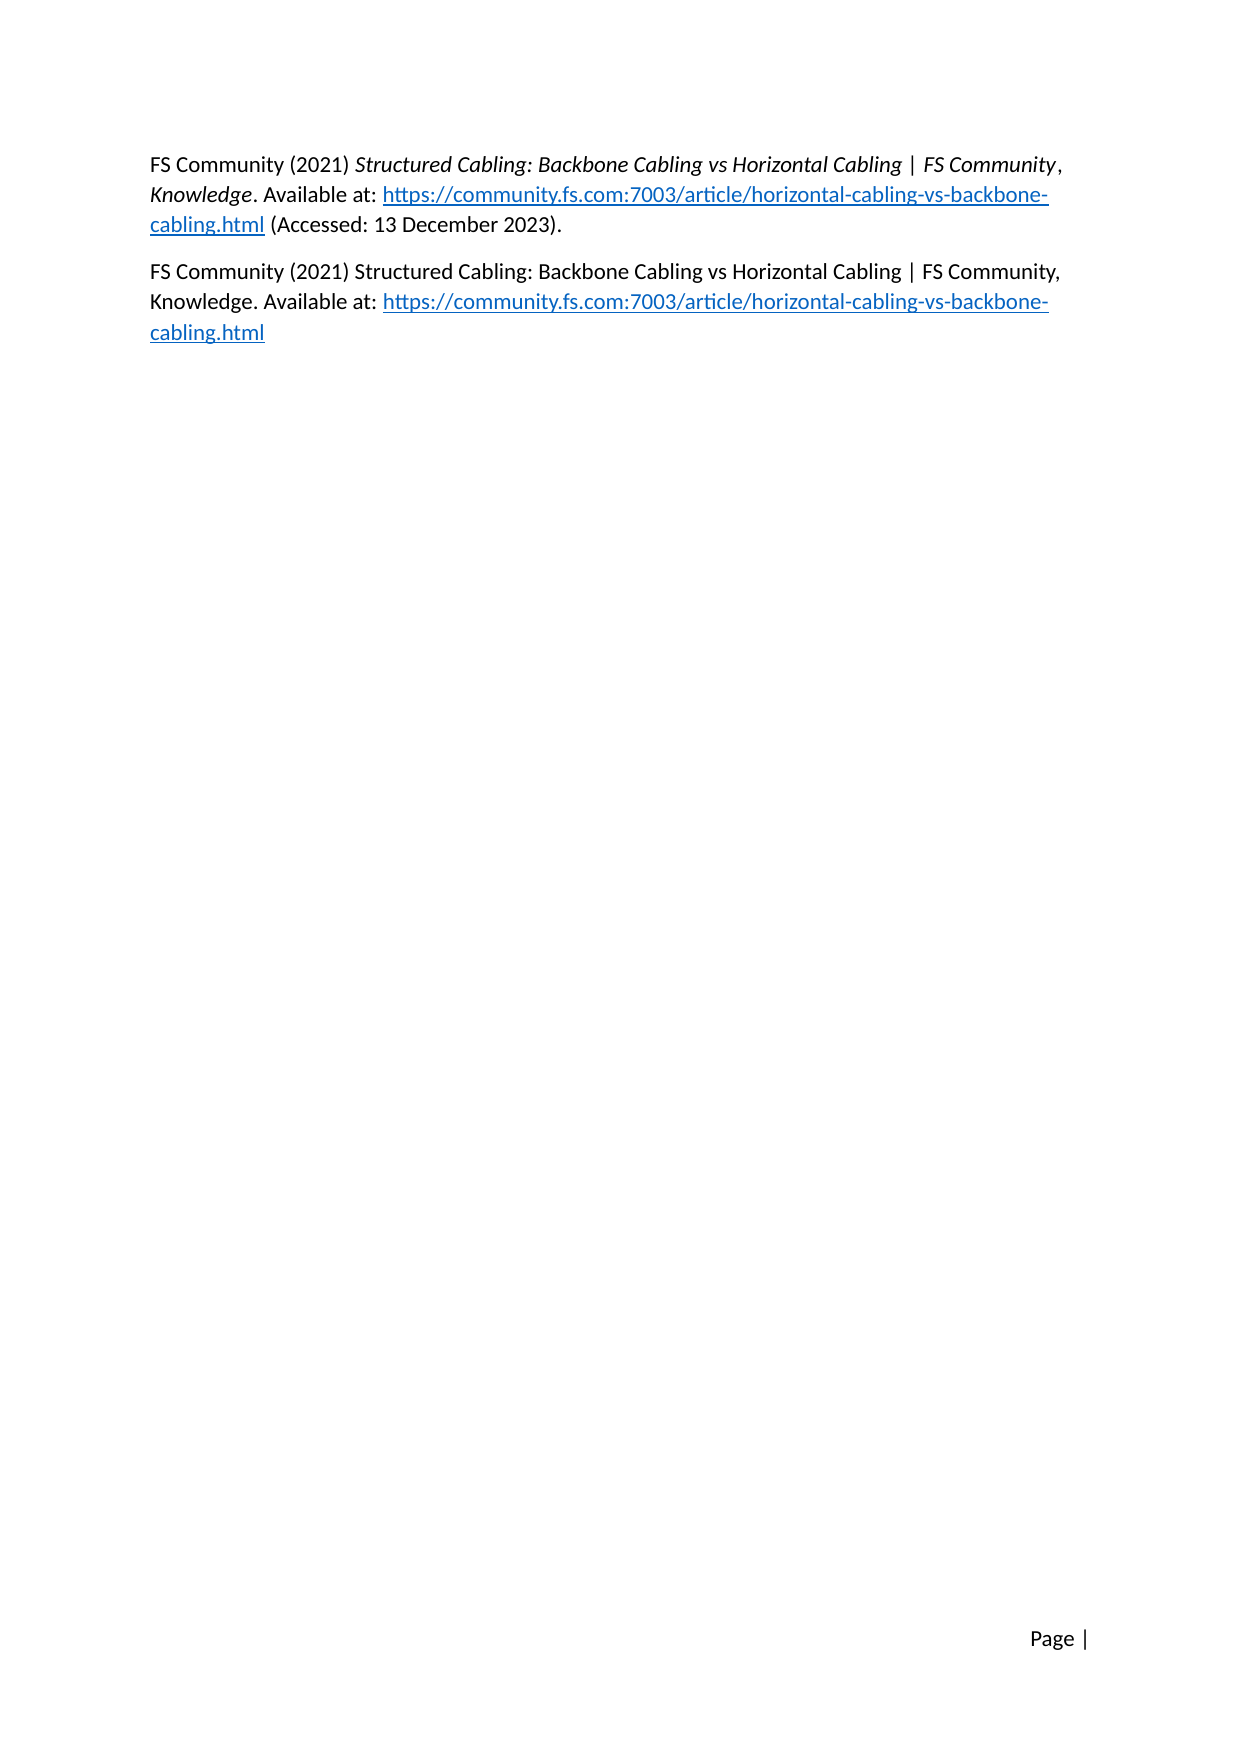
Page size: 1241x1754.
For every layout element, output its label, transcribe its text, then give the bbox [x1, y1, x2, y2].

text FS Community (2021) Structured Cabling: Backbone Cabling vs Horizontal Cabling | FS Community, Knowledge. Available at: https://community.fs.com:7003/article/horizontal-cabling-vs-backbone-cabling.html [150, 257, 1090, 346]
text FS Community (2021) Structured Cabling: Backbone Cabling vs Horizontal Cabling | FS Community, Knowledge. Available at: https://community.fs.com:7003/article/horizontal-cabling-vs-backbone-cabling.html (Accessed: 13 December 2023). [150, 150, 1090, 238]
